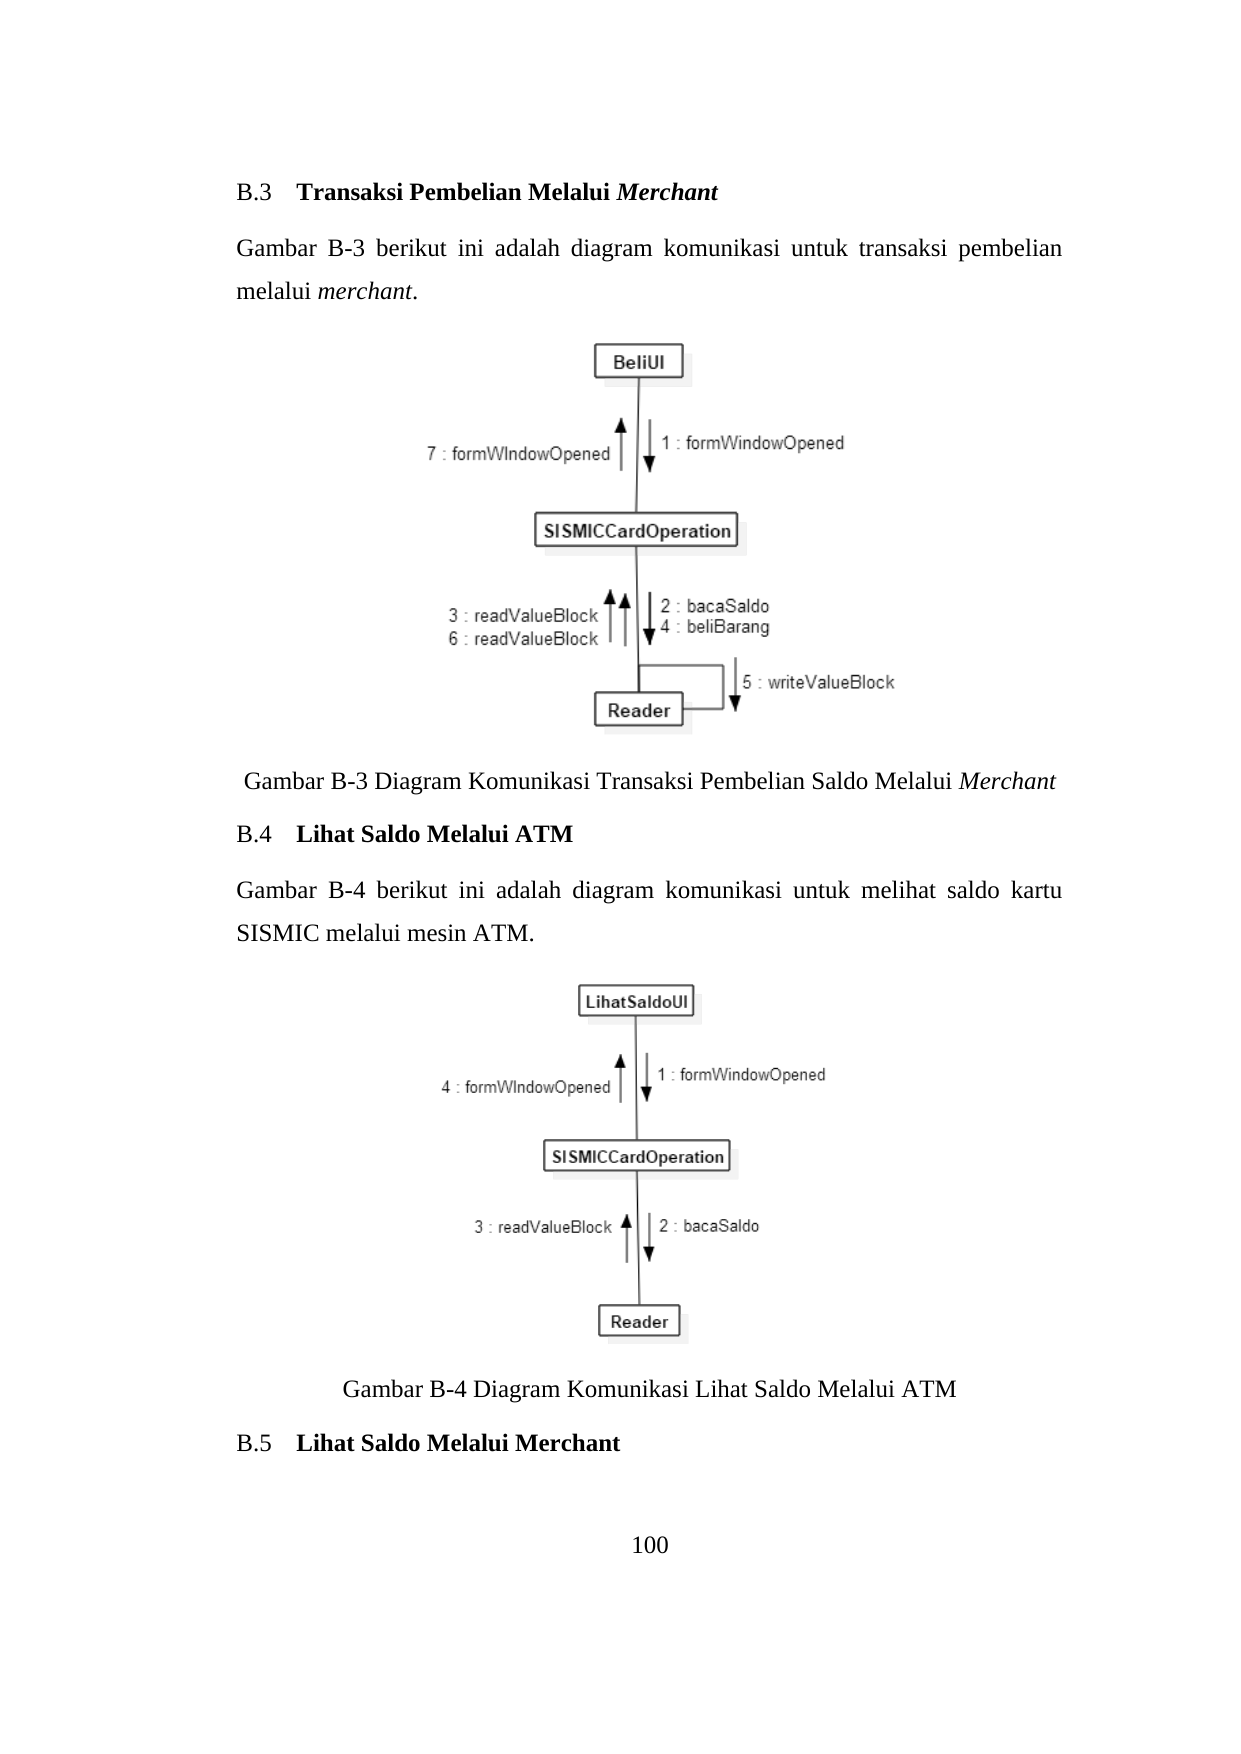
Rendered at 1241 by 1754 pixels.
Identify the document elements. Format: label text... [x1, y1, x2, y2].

subtitle Lihat Saldo Melalui ATM [236, 819, 1063, 848]
subtitle Transaksi Pembelian Melalui Merchant [236, 177, 1063, 206]
subtitle Lihat Saldo Melalui Merchant [236, 1428, 1063, 1457]
text Gambar B-3 berikut ini adalah diagram komunikasi untuk transaksi pembelian melalui merchant. [236, 233, 1063, 305]
text Gambar B-4 Diagram Komunikasi Lihat Saldo Melalui ATM [236, 1374, 1063, 1403]
picture [372, 973, 927, 1348]
text Gambar B-4 berikut ini adalah diagram komunikasi untuk melihat saldo kartu SISMIC melalui mesin ATM. [236, 875, 1063, 947]
picture [348, 331, 952, 739]
text Gambar B-3 Diagram Komunikasi Transaksi Pembelian Saldo Melalui Merchant [236, 766, 1063, 794]
